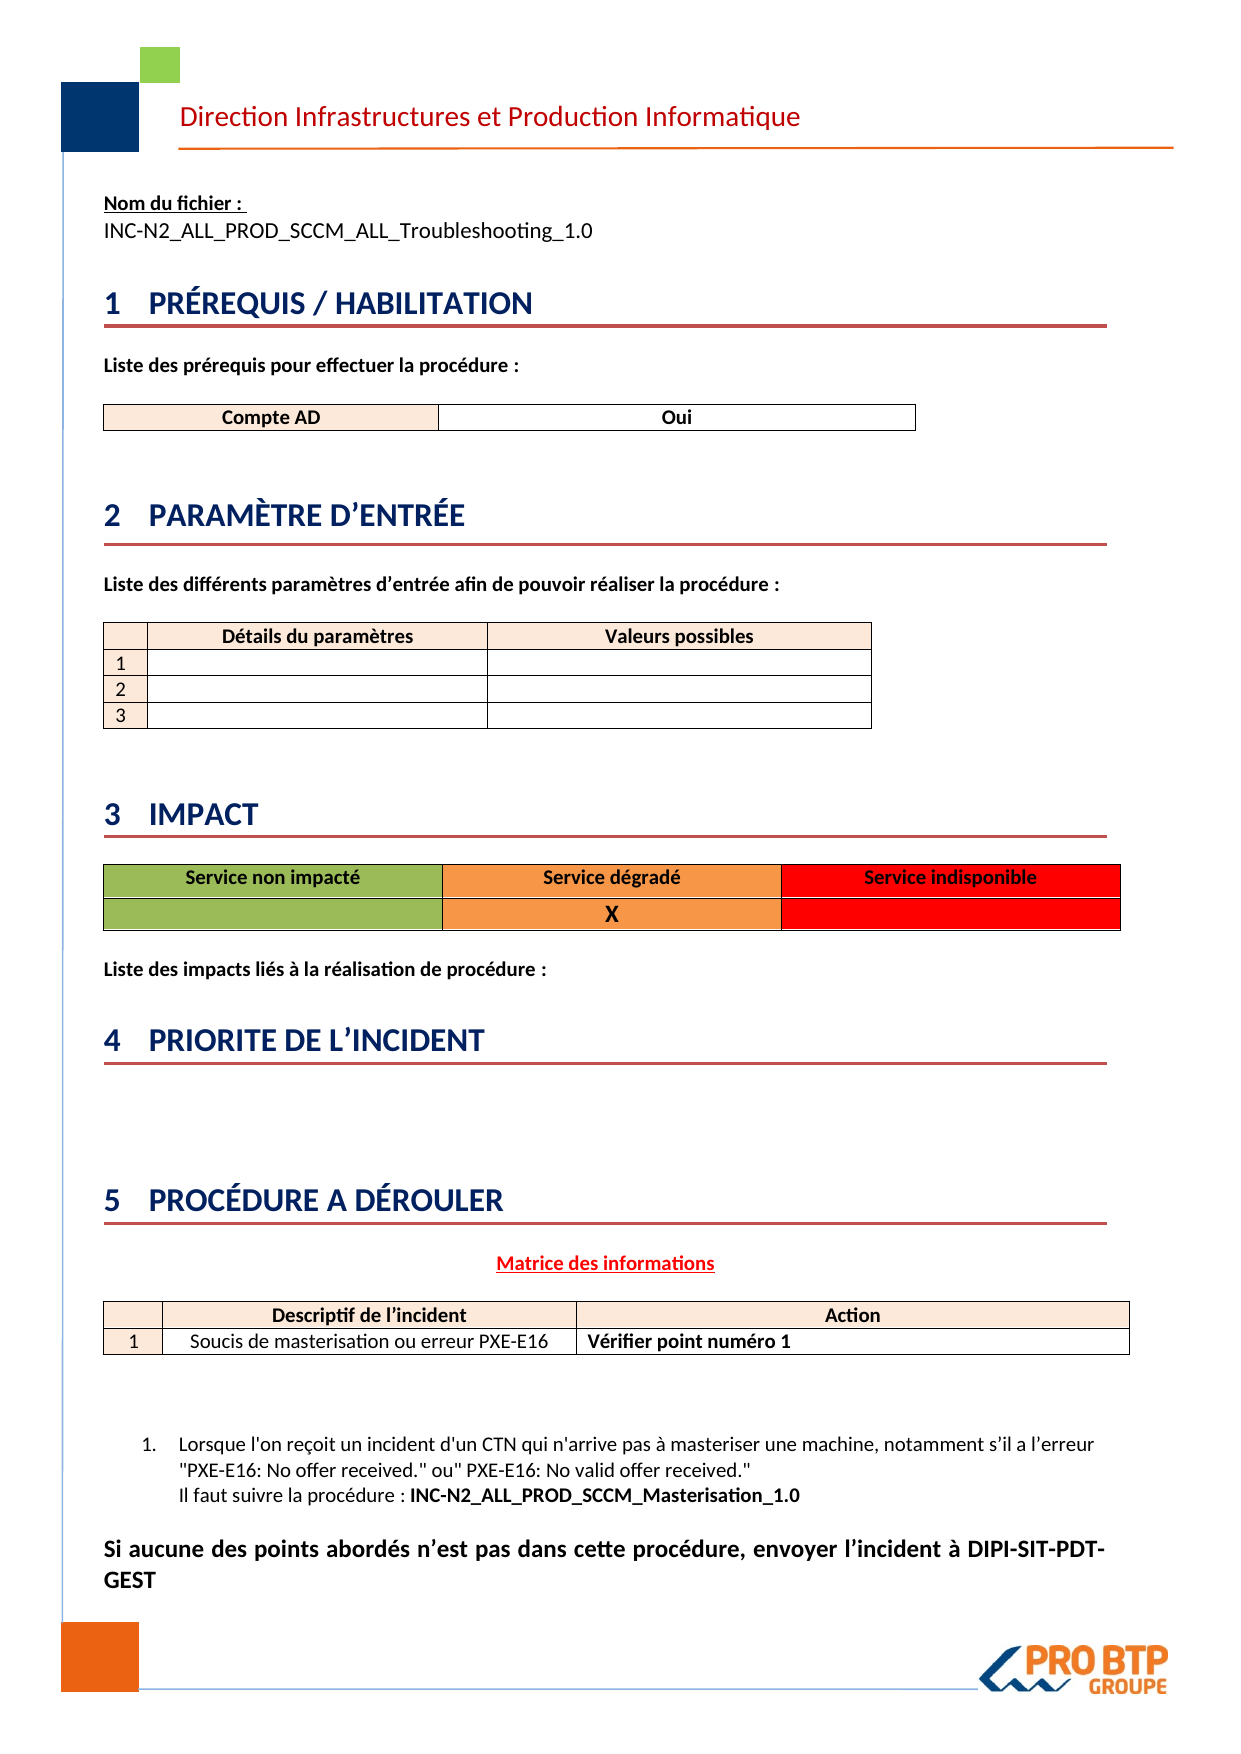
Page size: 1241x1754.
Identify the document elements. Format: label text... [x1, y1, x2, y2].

text Liste des différents paramètres d’entrée afin de pouvoir réaliser la procédure : [103, 571, 1107, 597]
table_header Service non impacté [104, 865, 442, 897]
text Liste des prérequis pour effectuer la procédure : [103, 353, 1107, 378]
table_cell 1 [104, 650, 147, 675]
table_header Valeurs possibles [488, 623, 871, 649]
picture [978, 1645, 1168, 1694]
table_cell [148, 676, 487, 702]
table_cell [782, 899, 1120, 929]
table_cell [488, 703, 871, 728]
text Liste des impacts liés à la réalisation de procédure : [103, 956, 1107, 981]
table_header Oui [439, 405, 915, 430]
subtitle Priorite de l’incident [103, 1019, 1107, 1065]
table_header Service indisponible [782, 865, 1120, 897]
table_cell [488, 650, 871, 675]
table_cell 2 [104, 676, 147, 702]
table_header [104, 623, 147, 649]
list Lorsque l'on reçoit un incident d'un CTN qui n'arrive pas à masteriser une machine, notamment s’il a l’erreur "PXE-E16: No offer received." ou" PXE-E16: No valid offer received." [141, 1432, 1107, 1482]
text Nom du fichier : [103, 190, 1107, 216]
table_cell [104, 899, 442, 929]
table_cell [148, 650, 487, 675]
subtitle Paramètre d’entrée [103, 494, 1107, 546]
subtitle procédure a dérouler [103, 1179, 1107, 1225]
table_header Détails du paramètres [148, 623, 487, 649]
table_cell 1 [104, 1329, 162, 1354]
text Si aucune des points abordés n’est pas dans cette procédure, envoyer l’incident à DIPI-SIT-PDT-GEST [103, 1533, 1107, 1594]
table_cell X [443, 899, 781, 929]
table_cell [488, 676, 871, 702]
table_header [104, 1302, 162, 1327]
table_header Compte AD [104, 405, 438, 430]
text Matrice des informations [103, 1250, 1107, 1275]
table_cell [148, 703, 487, 728]
table_header Descriptif de l’incident [163, 1302, 576, 1327]
table_cell Vérifier point numéro 1 [577, 1329, 1129, 1354]
subtitle Impact [103, 792, 1107, 838]
table_cell 3 [104, 703, 147, 728]
list Il faut suivre la procédure : INC-N2_ALL_PROD_SCCM_Masterisation_1.0 [178, 1482, 1107, 1508]
table_header Action [577, 1302, 1129, 1327]
subtitle Prérequis / Habilitation [103, 282, 1107, 328]
table_cell Soucis de masterisation ou erreur PXE-E16 [163, 1329, 576, 1354]
text INC-N2_ALL_PROD_SCCM_ALL_Troubleshooting_1.0 [103, 216, 1107, 244]
table_header Service dégradé [443, 865, 781, 897]
